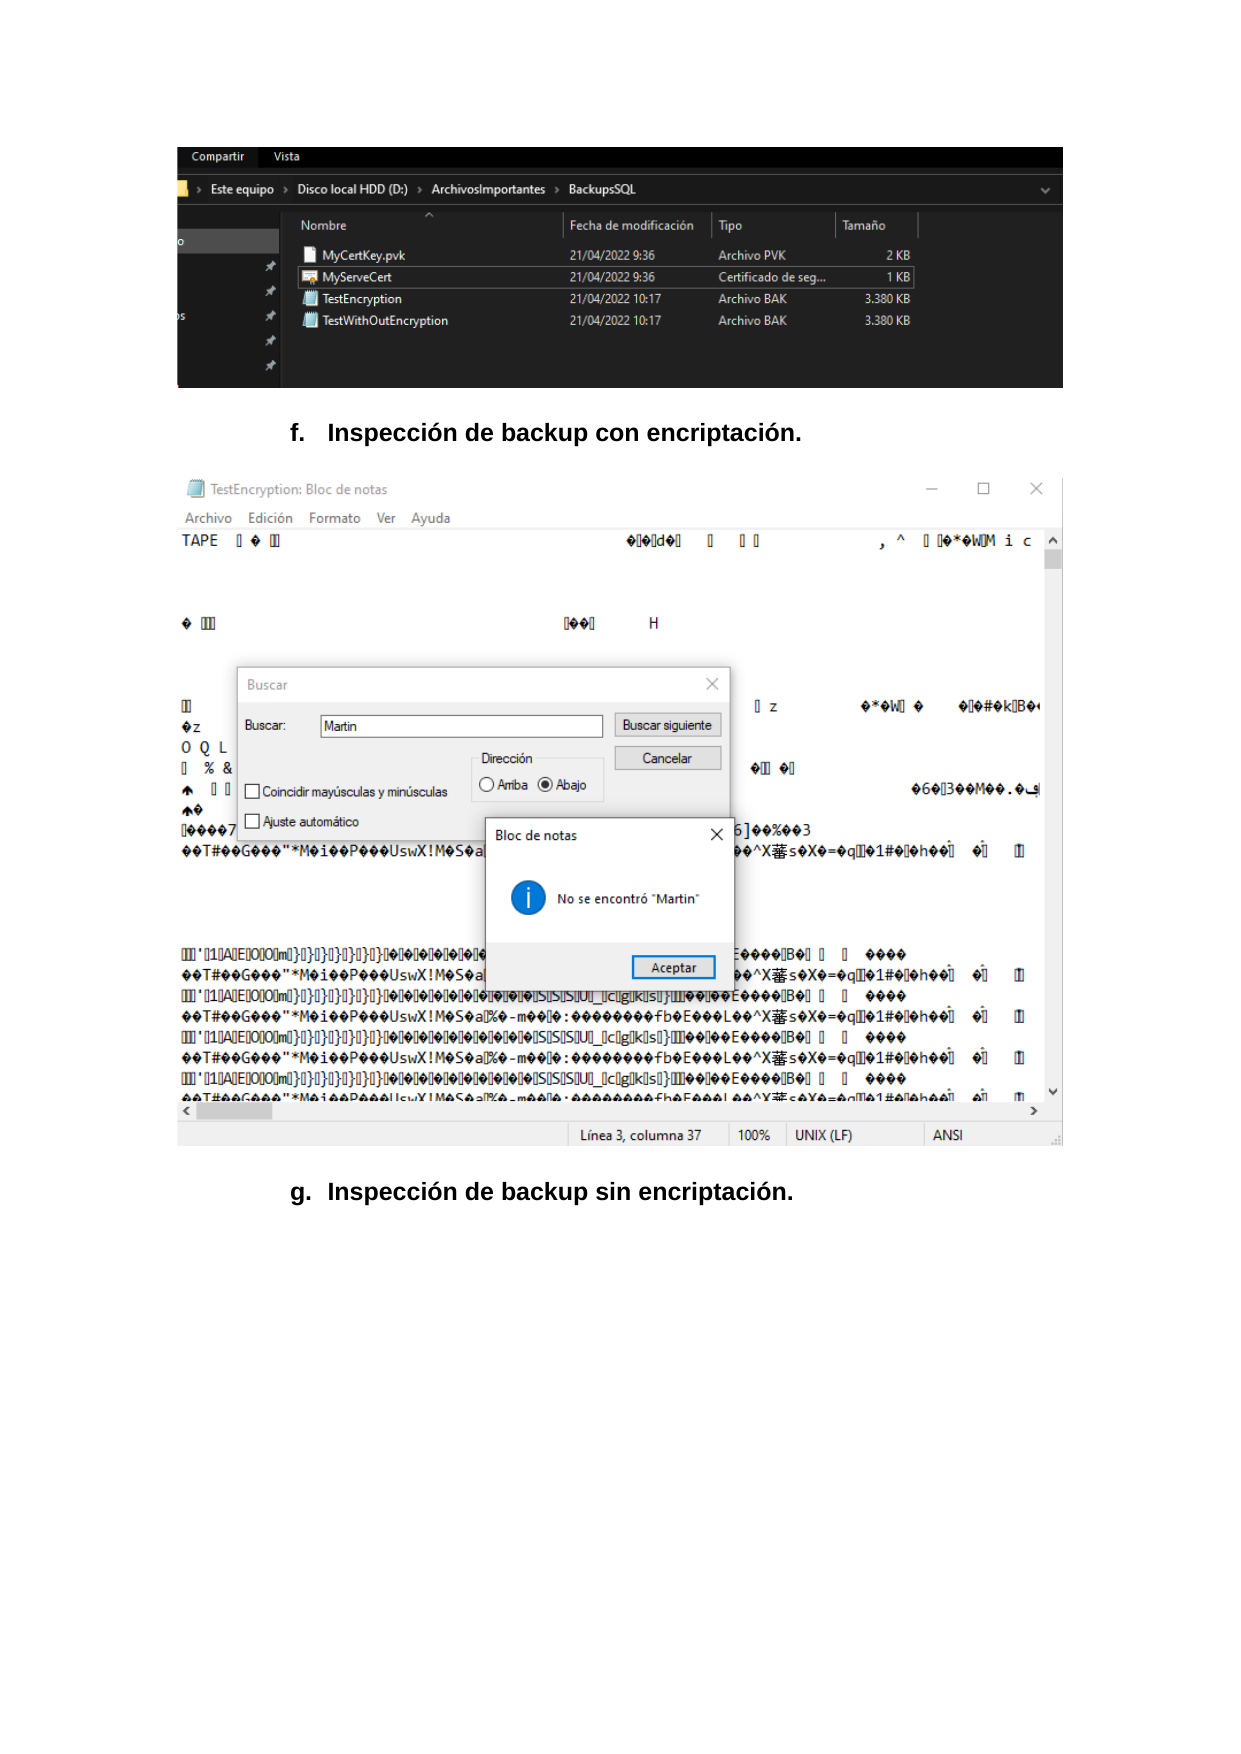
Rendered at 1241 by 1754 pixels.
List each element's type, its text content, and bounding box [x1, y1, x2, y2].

picture [177, 478, 1063, 1146]
list Inspección de backup sin encriptación. [290, 1176, 1063, 1205]
picture [177, 147, 1063, 388]
list Inspección de backup con encriptación. [290, 418, 1063, 447]
